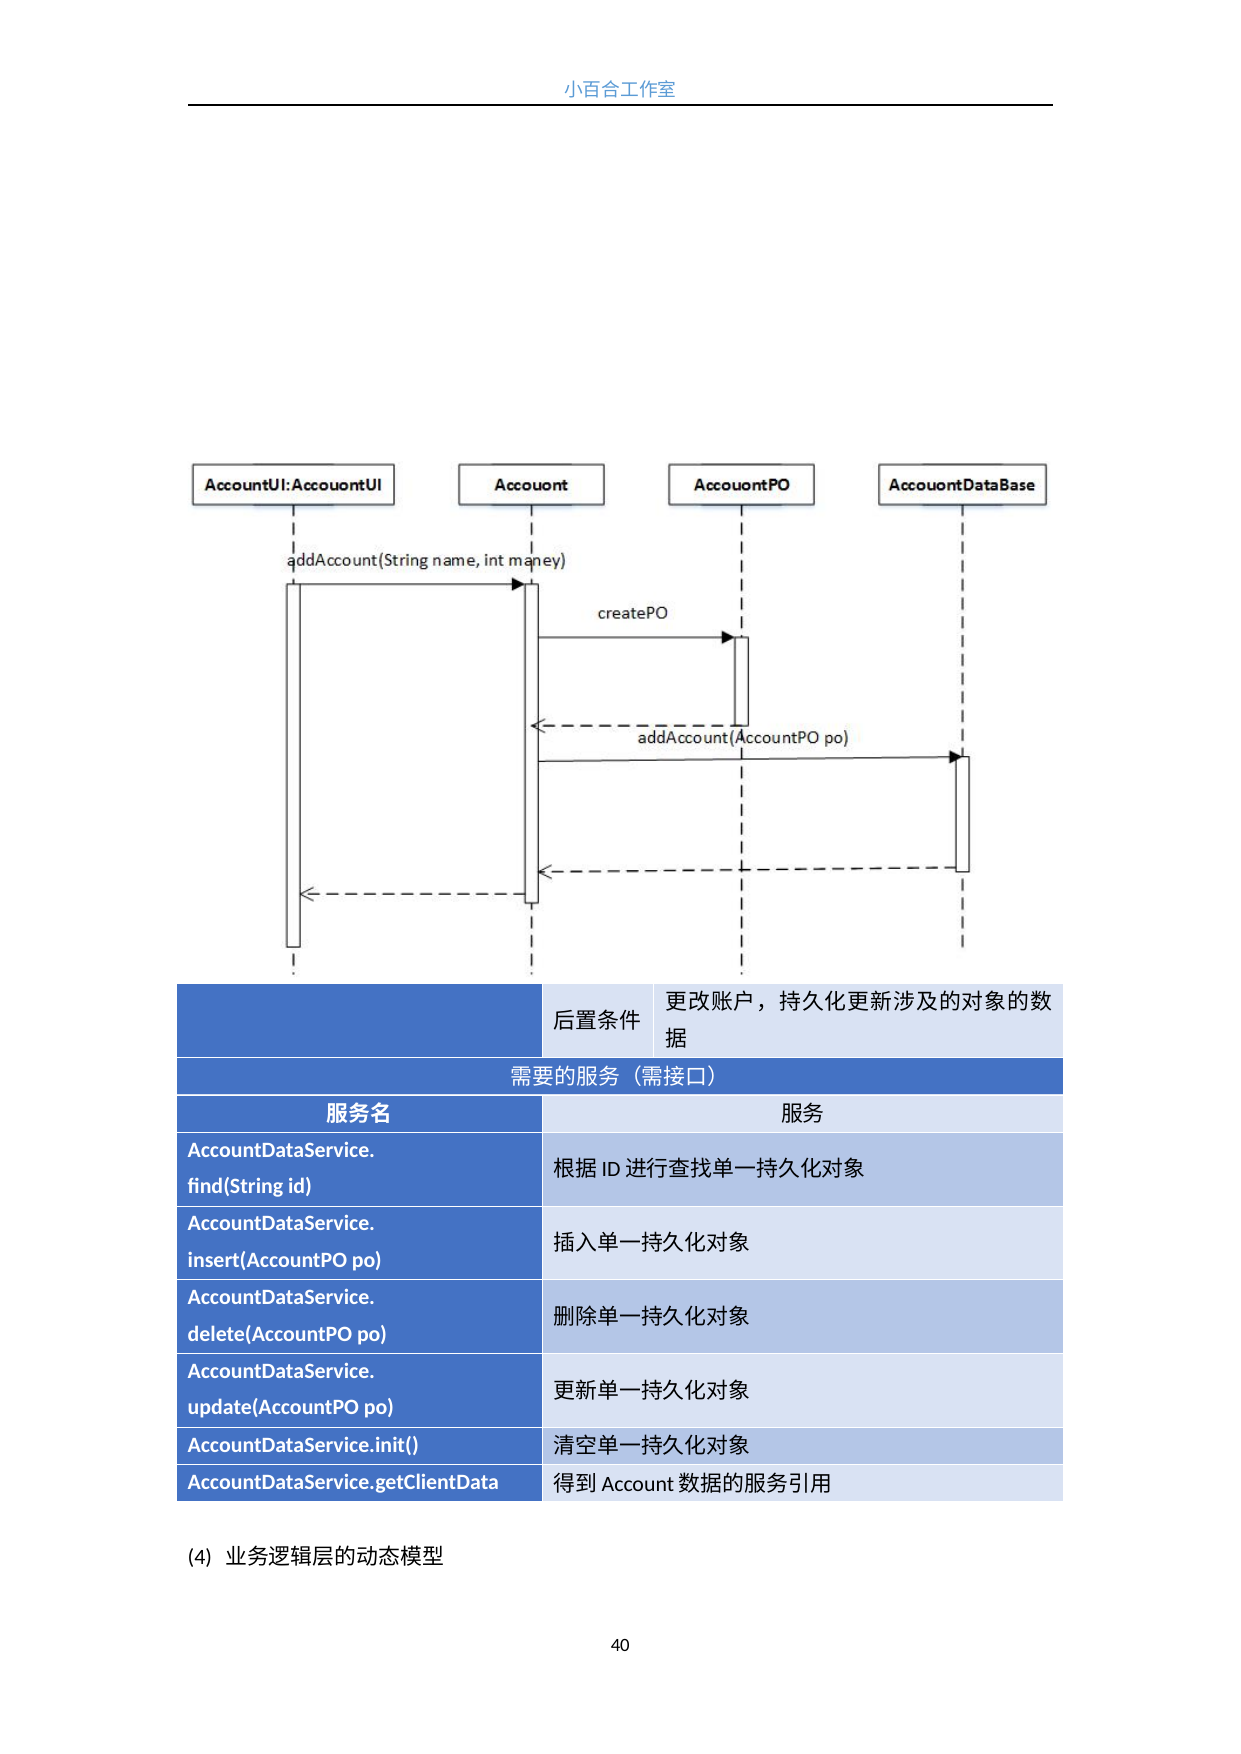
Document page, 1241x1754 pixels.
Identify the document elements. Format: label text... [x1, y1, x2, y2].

table_cell 更新单一持久化对象 [543, 1354, 1063, 1427]
list 业务逻辑层的动态模型 [187, 1539, 1053, 1571]
table_cell 更改账户，持久化更新涉及的对象的数据 [654, 984, 1063, 1057]
table_cell 根据ID进行查找单一持久化对象 [543, 1133, 1063, 1206]
table_cell 服务 [543, 1096, 1063, 1132]
table_cell AccountDataService. insert(AccountPO po) [177, 1207, 542, 1279]
table_cell AccountDataService. find(String id) [177, 1133, 542, 1206]
table_cell AccountDataService.getClientData [177, 1465, 542, 1501]
table_cell 删除单一持久化对象 [543, 1280, 1063, 1353]
table_cell 插入单一持久化对象 [543, 1207, 1063, 1279]
table_cell AccountDataService. delete(AccountPO po) [177, 1280, 542, 1353]
table_cell AccountDataService. update(AccountPO po) [177, 1354, 542, 1427]
picture [187, 461, 1053, 983]
table_cell 需要的服务（需接口） [177, 1058, 1063, 1094]
table_cell 得到Account数据的服务引用 [543, 1465, 1063, 1501]
table_cell 后置条件 [543, 984, 653, 1057]
table_cell 服务名 [177, 1096, 542, 1132]
table_cell 清空单一持久化对象 [543, 1428, 1063, 1464]
table_cell AccountDataService.init() [177, 1428, 542, 1464]
